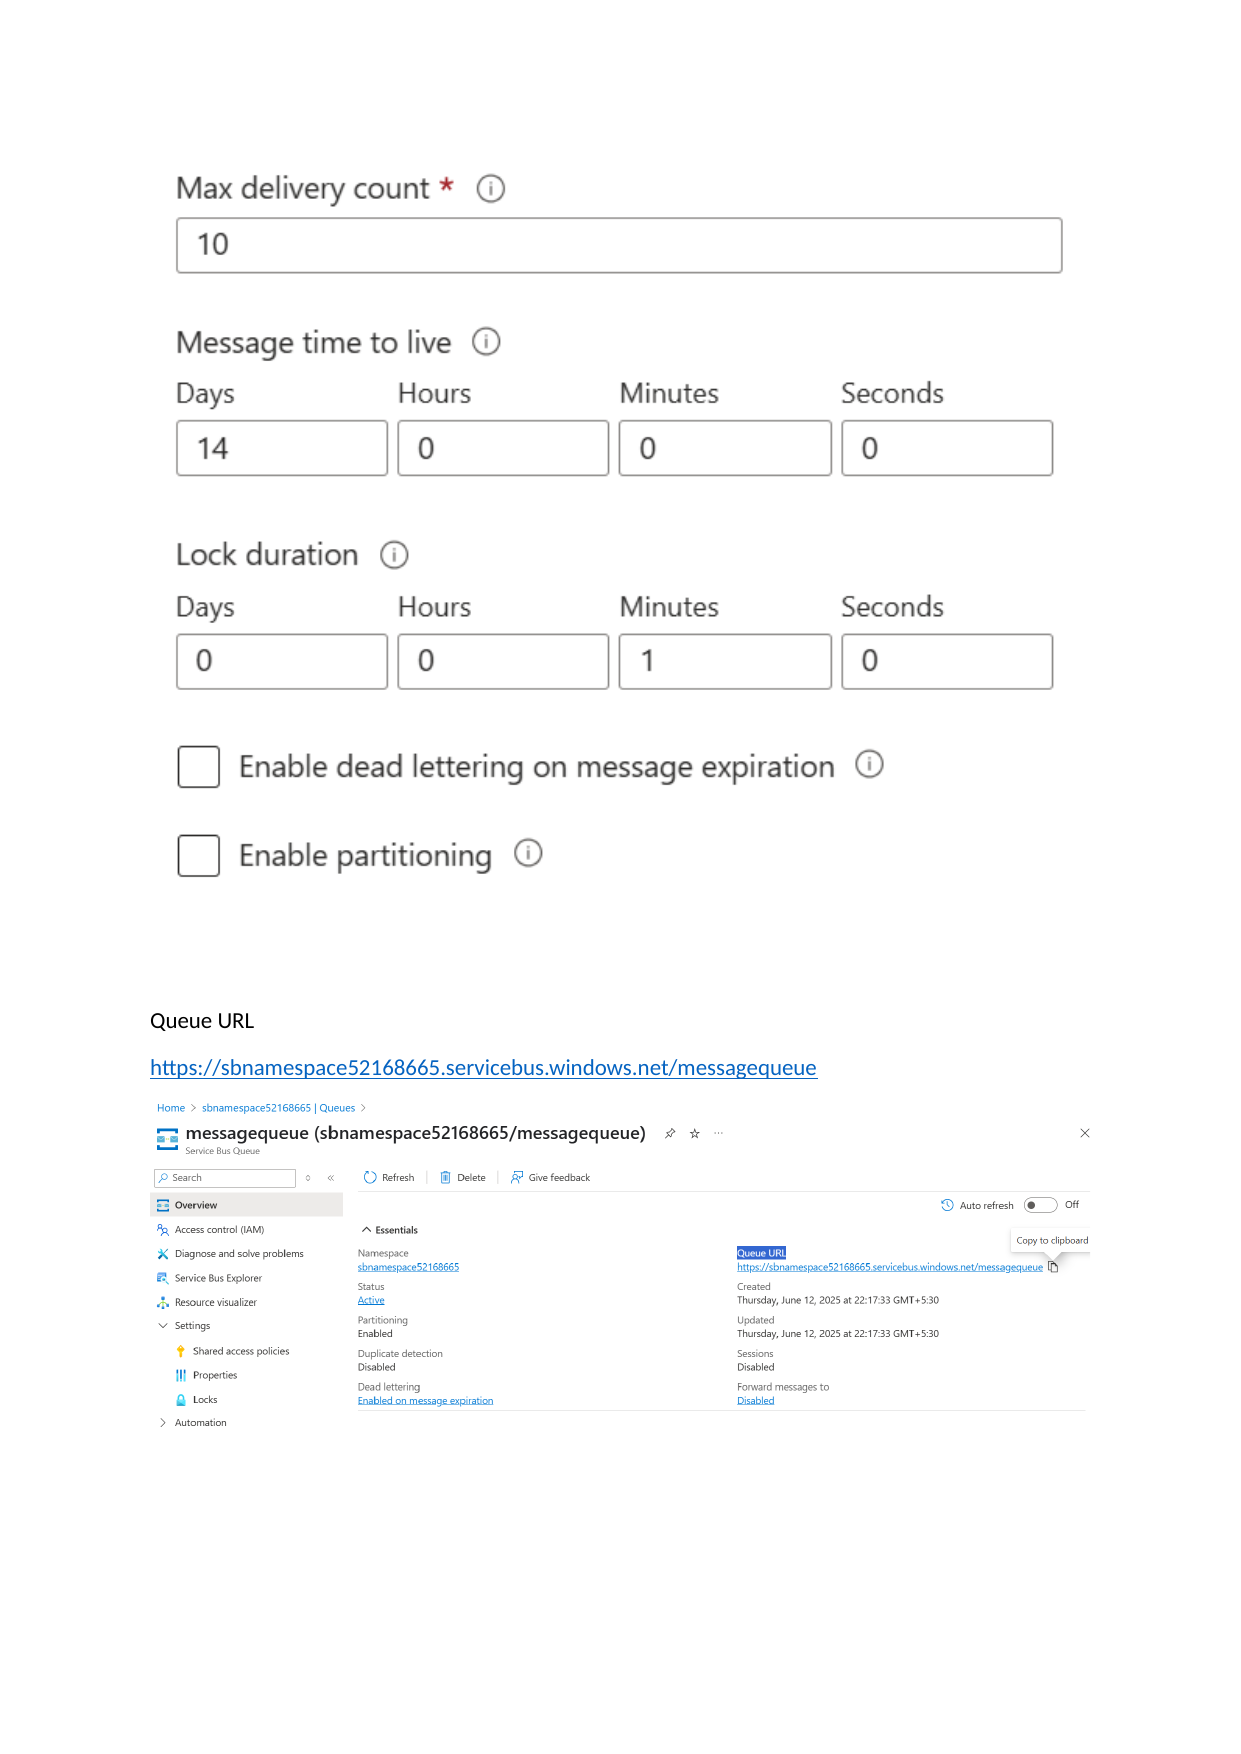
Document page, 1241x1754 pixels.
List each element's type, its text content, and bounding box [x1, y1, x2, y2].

text Queue URL [150, 1007, 1090, 1034]
text https://sbnamespace52168665.servicebus.windows.net/messagequeue [150, 1053, 1090, 1081]
picture [150, 1100, 1091, 1427]
picture [150, 150, 1091, 941]
